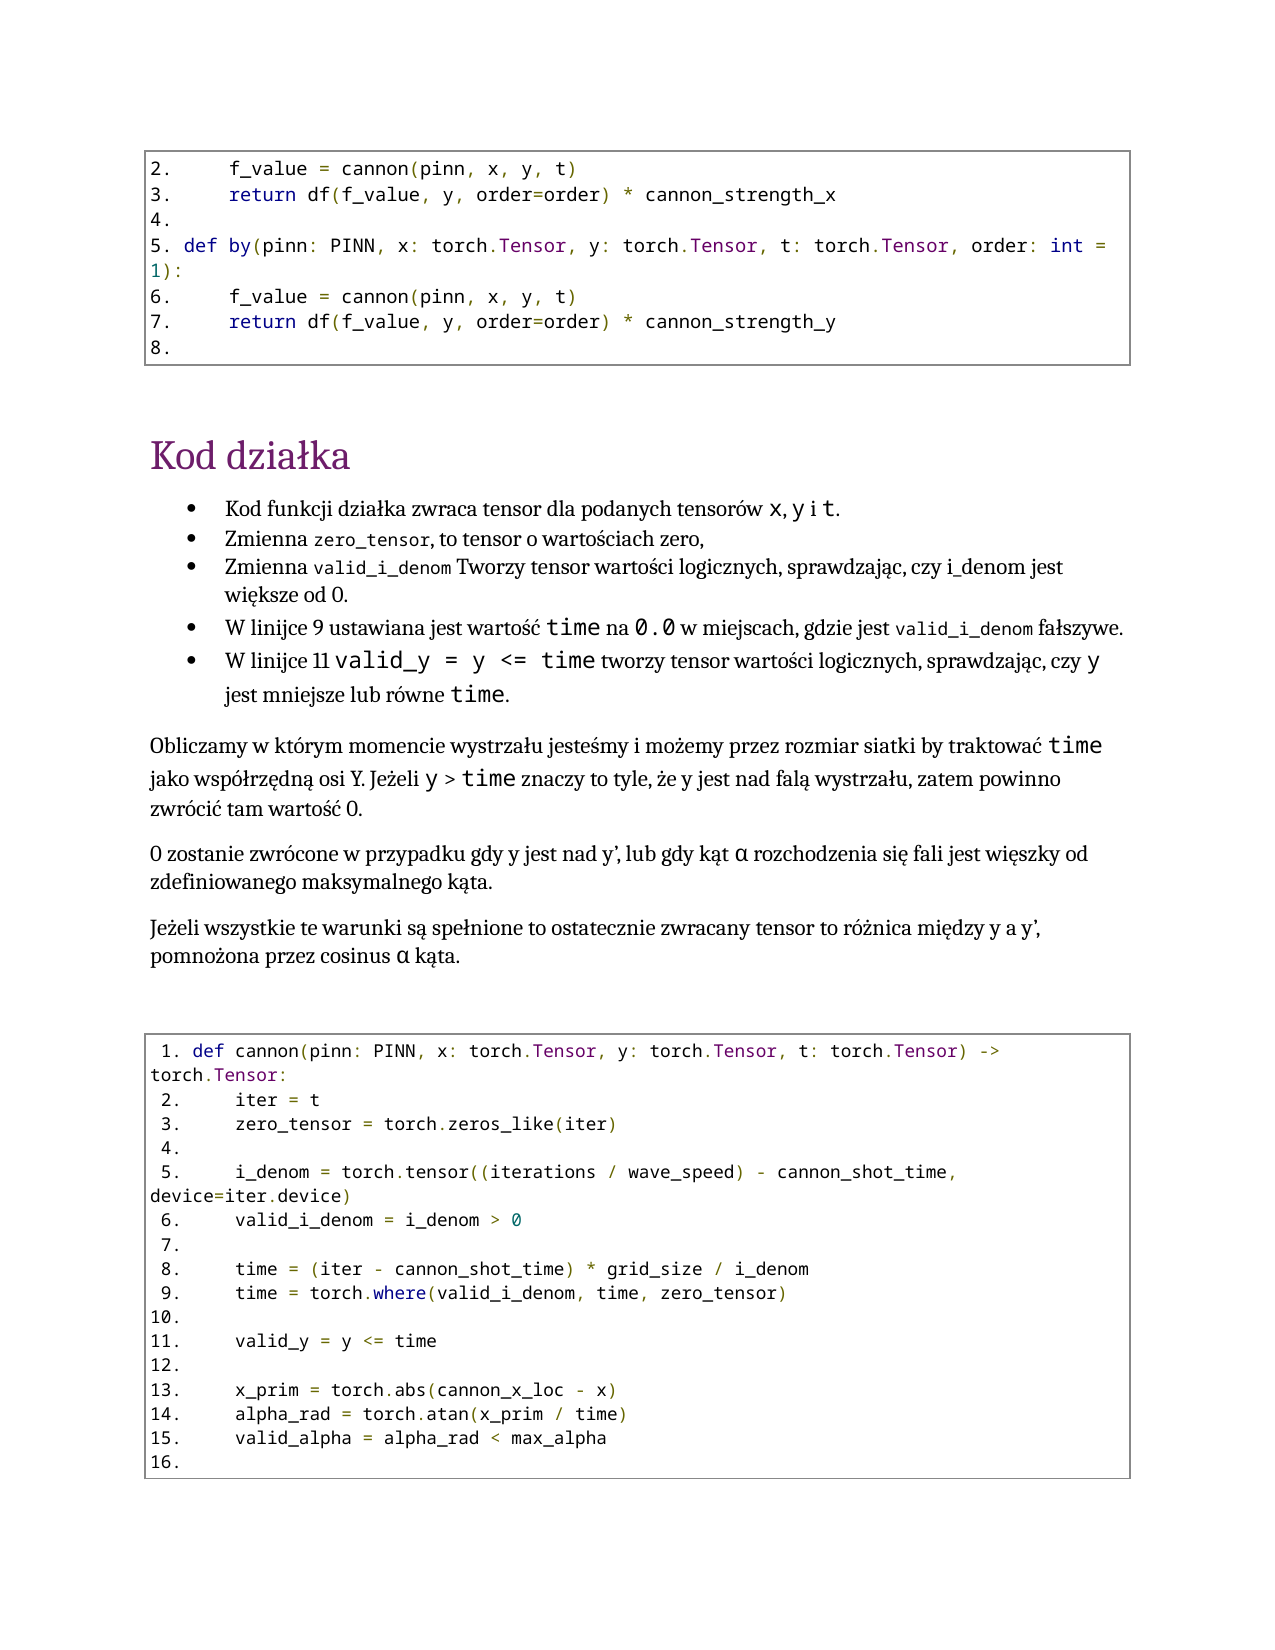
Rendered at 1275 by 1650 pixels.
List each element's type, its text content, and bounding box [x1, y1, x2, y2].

text 4. [150, 1135, 1125, 1159]
text 2. f_value = cannon(pinn, x, y, t) [146, 152, 1129, 181]
text 8. [146, 329, 1129, 364]
text Obliczamy w którym momencie wystrzału jesteśmy i możemy przez rozmiar siatki by traktować time jako współrzędną osi Y. Jeżeli y > time znaczy to tyle, że y jest nad falą wystrzału, zatem powinno zwrócić tam wartość 0. [150, 728, 1125, 822]
text 9. time = torch.where(valid_i_denom, time, zero_tensor) [150, 1280, 1125, 1304]
text 13. x_prim = torch.abs(cannon_x_loc - x) [150, 1377, 1125, 1401]
text 3. return df(f_value, y, order=order) * cannon_strength_x [150, 181, 1125, 207]
text 8. time = (iter - cannon_shot_time) * grid_size / i_denom [150, 1256, 1125, 1280]
list W linijce 9 ustawiana jest wartość time na 0.0 w miejscach, gdzie jest valid_i_denom fałszywe. [187, 611, 1125, 642]
list Zmienna valid_i_denom Tworzy tensor wartości logicznych, sprawdzając, czy i_denom jest większe od 0. [187, 554, 1125, 608]
text 4. [150, 207, 1125, 232]
text 11. valid_y = y <= time [150, 1329, 1125, 1353]
text 16. [146, 1444, 1129, 1478]
text 6. valid_i_denom = i_denom > 0 [150, 1208, 1125, 1232]
text 7. [150, 1232, 1125, 1256]
subtitle Kod działka [150, 432, 1125, 479]
text 1. def cannon(pinn: PINN, x: torch.Tensor, y: torch.Tensor, t: torch.Tensor) -> torch.Tensor: [146, 1035, 1129, 1087]
text 7. return df(f_value, y, order=order) * cannon_strength_y [150, 309, 1125, 329]
text 2. iter = t [150, 1087, 1125, 1111]
text 6. f_value = cannon(pinn, x, y, t) [150, 283, 1125, 309]
text 10. [150, 1304, 1125, 1329]
text 3. zero_tensor = torch.zeros_like(iter) [150, 1111, 1125, 1135]
text 12. [150, 1353, 1125, 1377]
text 5. def by(pinn: PINN, x: torch.Tensor, y: torch.Tensor, t: torch.Tensor, order: int = 1): [150, 232, 1125, 283]
text 5. i_denom = torch.tensor((iterations / wave_speed) - cannon_shot_time, device=iter.device) [150, 1159, 1125, 1208]
text Jeżeli wszystkie te warunki są spełnione to ostatecznie zwracany tensor to różnica między y a y’, pomnożona przez cosinus α kąta. [150, 914, 1125, 969]
list Zmienna zero_tensor, to tensor o wartościach zero, [187, 525, 1125, 552]
text 14. alpha_rad = torch.atan(x_prim / time) [150, 1401, 1125, 1425]
list W linijce 11 valid_y = y <= time tworzy tensor wartości logicznych, sprawdzając, czy y jest mniejsze lub równe time. [187, 644, 1125, 709]
text 0 zostanie zwrócone w przypadku gdy y jest nad y’, lub gdy kąt α rozchodzenia się fali jest więszky od zdefiniowanego maksymalnego kąta. [150, 841, 1125, 896]
text 15. valid_alpha = alpha_rad < max_alpha [150, 1425, 1125, 1444]
list Kod funkcji działka zwraca tensor dla podanych tensorów x, y i t. [187, 492, 1125, 523]
